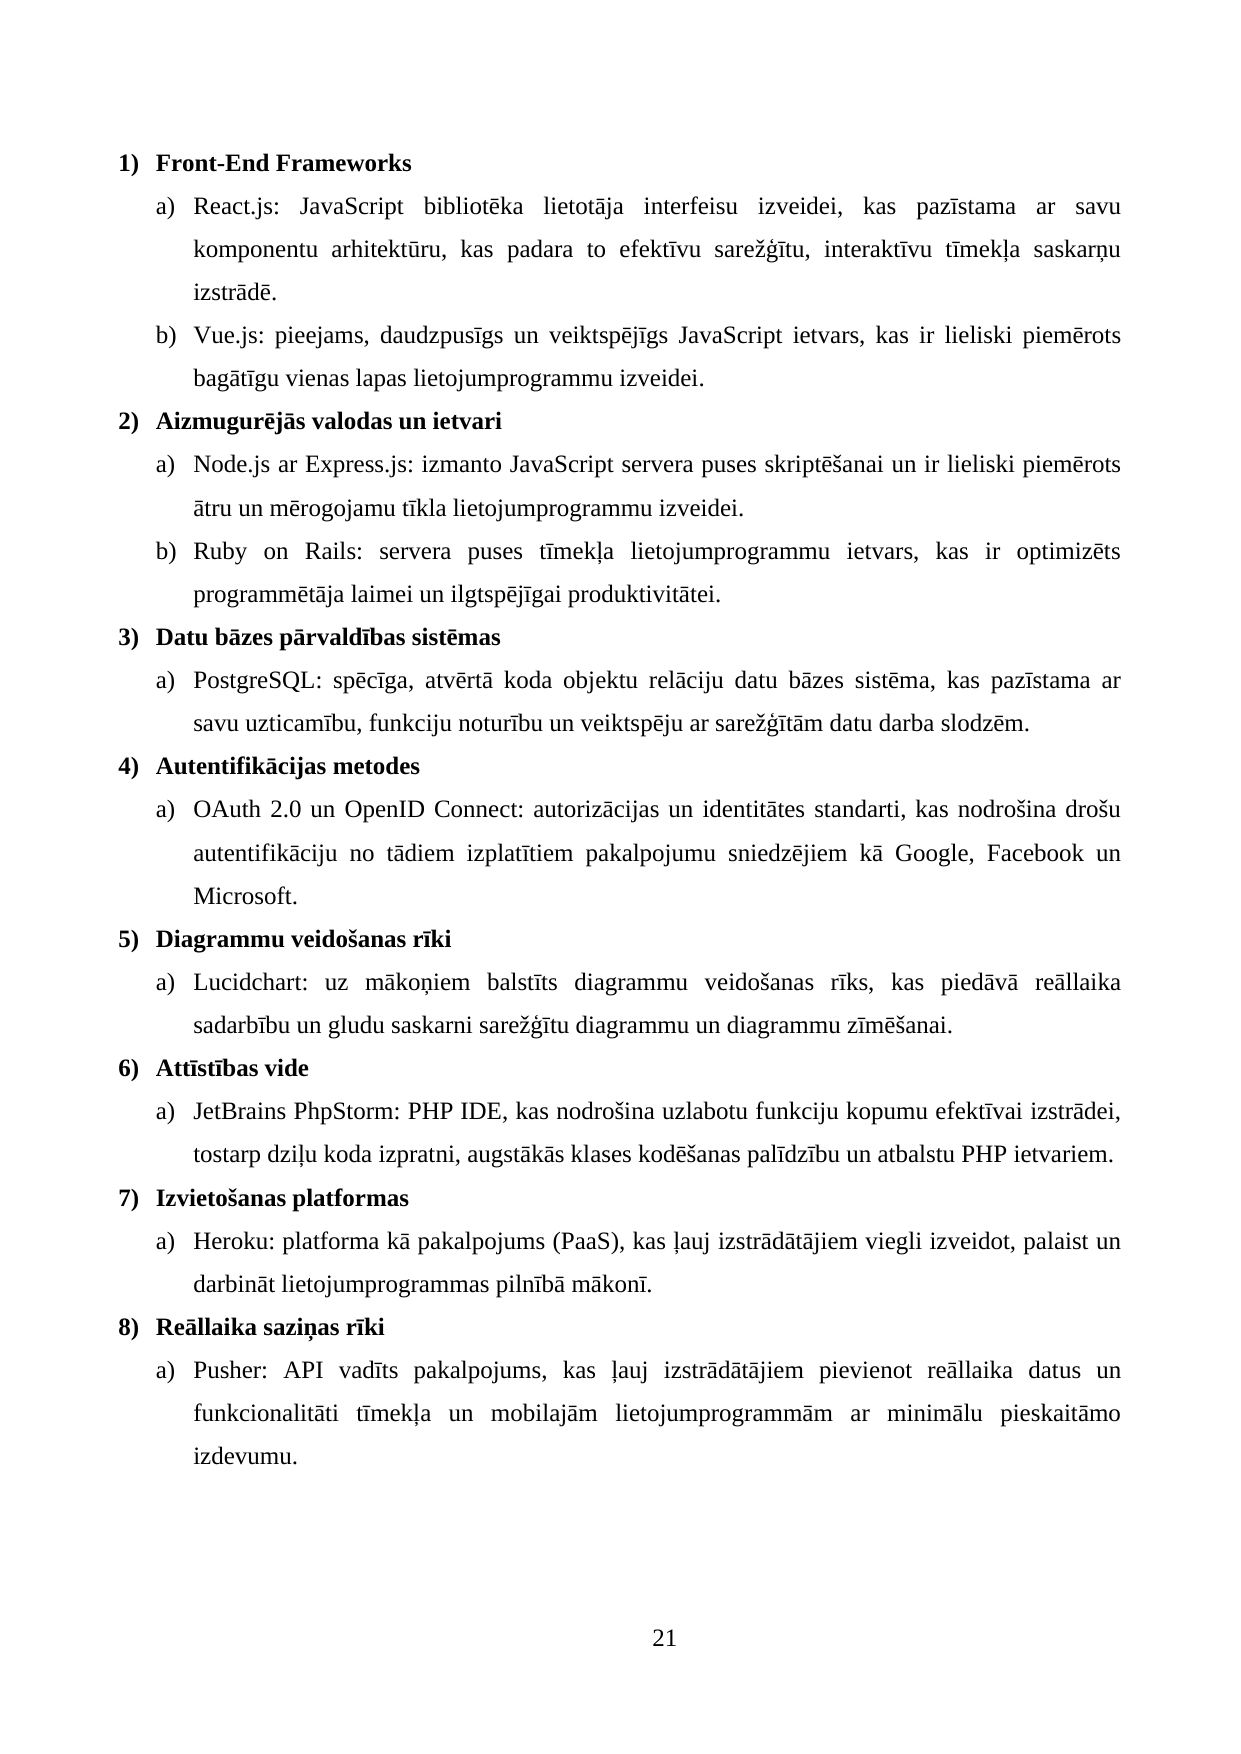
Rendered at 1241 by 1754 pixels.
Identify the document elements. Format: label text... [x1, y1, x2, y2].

list Heroku: platforma kā pakalpojums (PaaS), kas ļauj izstrādātājiem viegli izveidot, palaist un darbināt lietojumprogrammas pilnībā mākonī. [156, 1226, 1122, 1298]
list Diagrammu veidošanas rīki [118, 924, 1122, 953]
list Node.js ar Express.js: izmanto JavaScript servera puses skriptēšanai un ir lieliski piemērots ātru un mērogojamu tīkla lietojumprogrammu izveidei. [156, 449, 1122, 521]
list Vue.js: pieejams, daudzpusīgs un veiktspējīgs JavaScript ietvars, kas ir lieliski piemērots bagātīgu vienas lapas lietojumprogrammu izveidei. [156, 320, 1122, 392]
list Pusher: API vadīts pakalpojums, kas ļauj izstrādātājiem pievienot reāllaika datus un funkcionalitāti tīmekļa un mobilajām lietojumprogrammām ar minimālu pieskaitāmo izdevumu. [156, 1355, 1122, 1470]
list Attīstības vide [118, 1053, 1122, 1082]
list Aizmugurējās valodas un ietvari [118, 406, 1122, 435]
list Datu bāzes pārvaldības sistēmas [118, 622, 1122, 651]
list Front-End Frameworks [118, 148, 1122, 176]
list Lucidchart: uz mākoņiem balstīts diagrammu veidošanas rīks, kas piedāvā reāllaika sadarbību un gludu saskarni sarežģītu diagrammu un diagrammu zīmēšanai. [156, 967, 1122, 1039]
list PostgreSQL: spēcīga, atvērtā koda objektu relāciju datu bāzes sistēma, kas pazīstama ar savu uzticamību, funkciju noturību un veiktspēju ar sarežģītām datu darba slodzēm. [156, 665, 1122, 737]
list Ruby on Rails: servera puses tīmekļa lietojumprogrammu ietvars, kas ir optimizēts programmētāja laimei un ilgtspējīgai produktivitātei. [156, 536, 1122, 608]
list Reāllaika saziņas rīki [118, 1312, 1122, 1341]
list JetBrains PhpStorm: PHP IDE, kas nodrošina uzlabotu funkciju kopumu efektīvai izstrādei, tostarp dziļu koda izpratni, augstākās klases kodēšanas palīdzību un atbalstu PHP ietvariem. [156, 1096, 1122, 1168]
list React.js: JavaScript bibliotēka lietotāja interfeisu izveidei, kas pazīstama ar savu komponentu arhitektūru, kas padara to efektīvu sarežģītu, interaktīvu tīmekļa saskarņu izstrādē. [156, 191, 1122, 306]
list Autentifikācijas metodes [118, 751, 1122, 780]
list OAuth 2.0 un OpenID Connect: autorizācijas un identitātes standarti, kas nodrošina drošu autentifikāciju no tādiem izplatītiem pakalpojumu sniedzējiem kā Google, Facebook un Microsoft. [156, 794, 1122, 909]
list Izvietošanas platformas [118, 1183, 1122, 1211]
